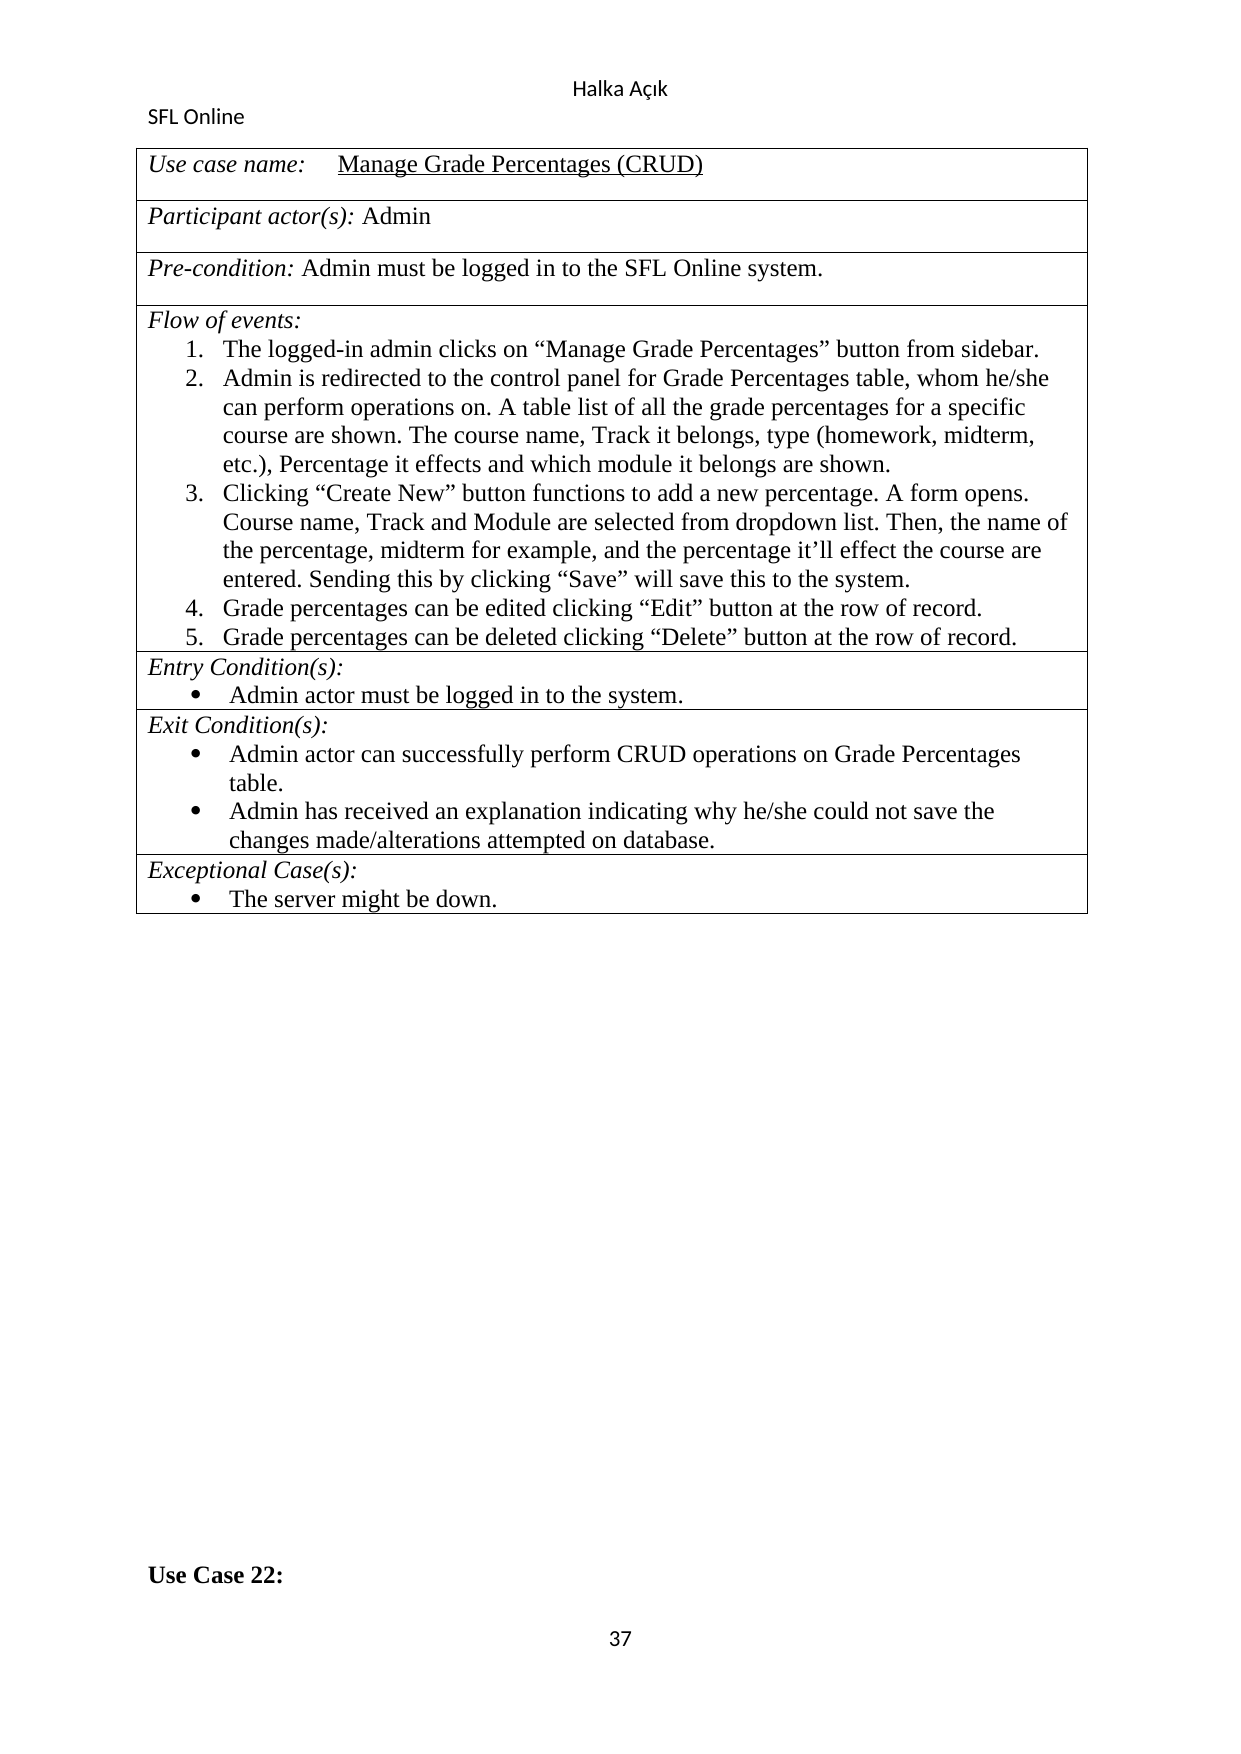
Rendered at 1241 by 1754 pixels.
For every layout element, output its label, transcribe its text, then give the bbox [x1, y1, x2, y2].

text Use Case 22: [148, 1560, 1092, 1588]
table_header Use case name: Manage Grade Percentages (CRUD) [137, 149, 1087, 200]
table_cell Exceptional Case(s): The server might be down. [137, 855, 1087, 912]
table_cell Entry Condition(s): Admin actor must be logged in to the system. [137, 652, 1087, 709]
table_cell Flow of events: The logged-in admin clicks on “Manage Grade Percentages” button from sidebar. Admin is redirected to the control panel for Grade Percentages table, whom he/she can perform operations on. A table list of all the grade percentages for a specific course are shown. The course name, Track it belongs, type (homework, midterm, etc.), Percentage it effects and which module it belongs are shown. Clicking “Create New” button functions to add a new percentage. A form opens. Course name, Track and Module are selected from dropdown list. Then, the name of the percentage, midterm for example, and the percentage it’ll effect the course are entered. Sending this by clicking “Save” will save this to the system. Grade percentages can be edited clicking “Edit” button at the row of record. Grade percentages can be deleted clicking “Delete” button at the row of record. [137, 306, 1087, 651]
table_cell Pre-condition: Admin must be logged in to the SFL Online system. [137, 253, 1087, 304]
table_cell Participant actor(s): Admin [137, 201, 1087, 252]
table_cell Exit Condition(s): Admin actor can successfully perform CRUD operations on Grade Percentages table. Admin has received an explanation indicating why he/she could not save the changes made/alterations attempted on database. [137, 710, 1087, 854]
